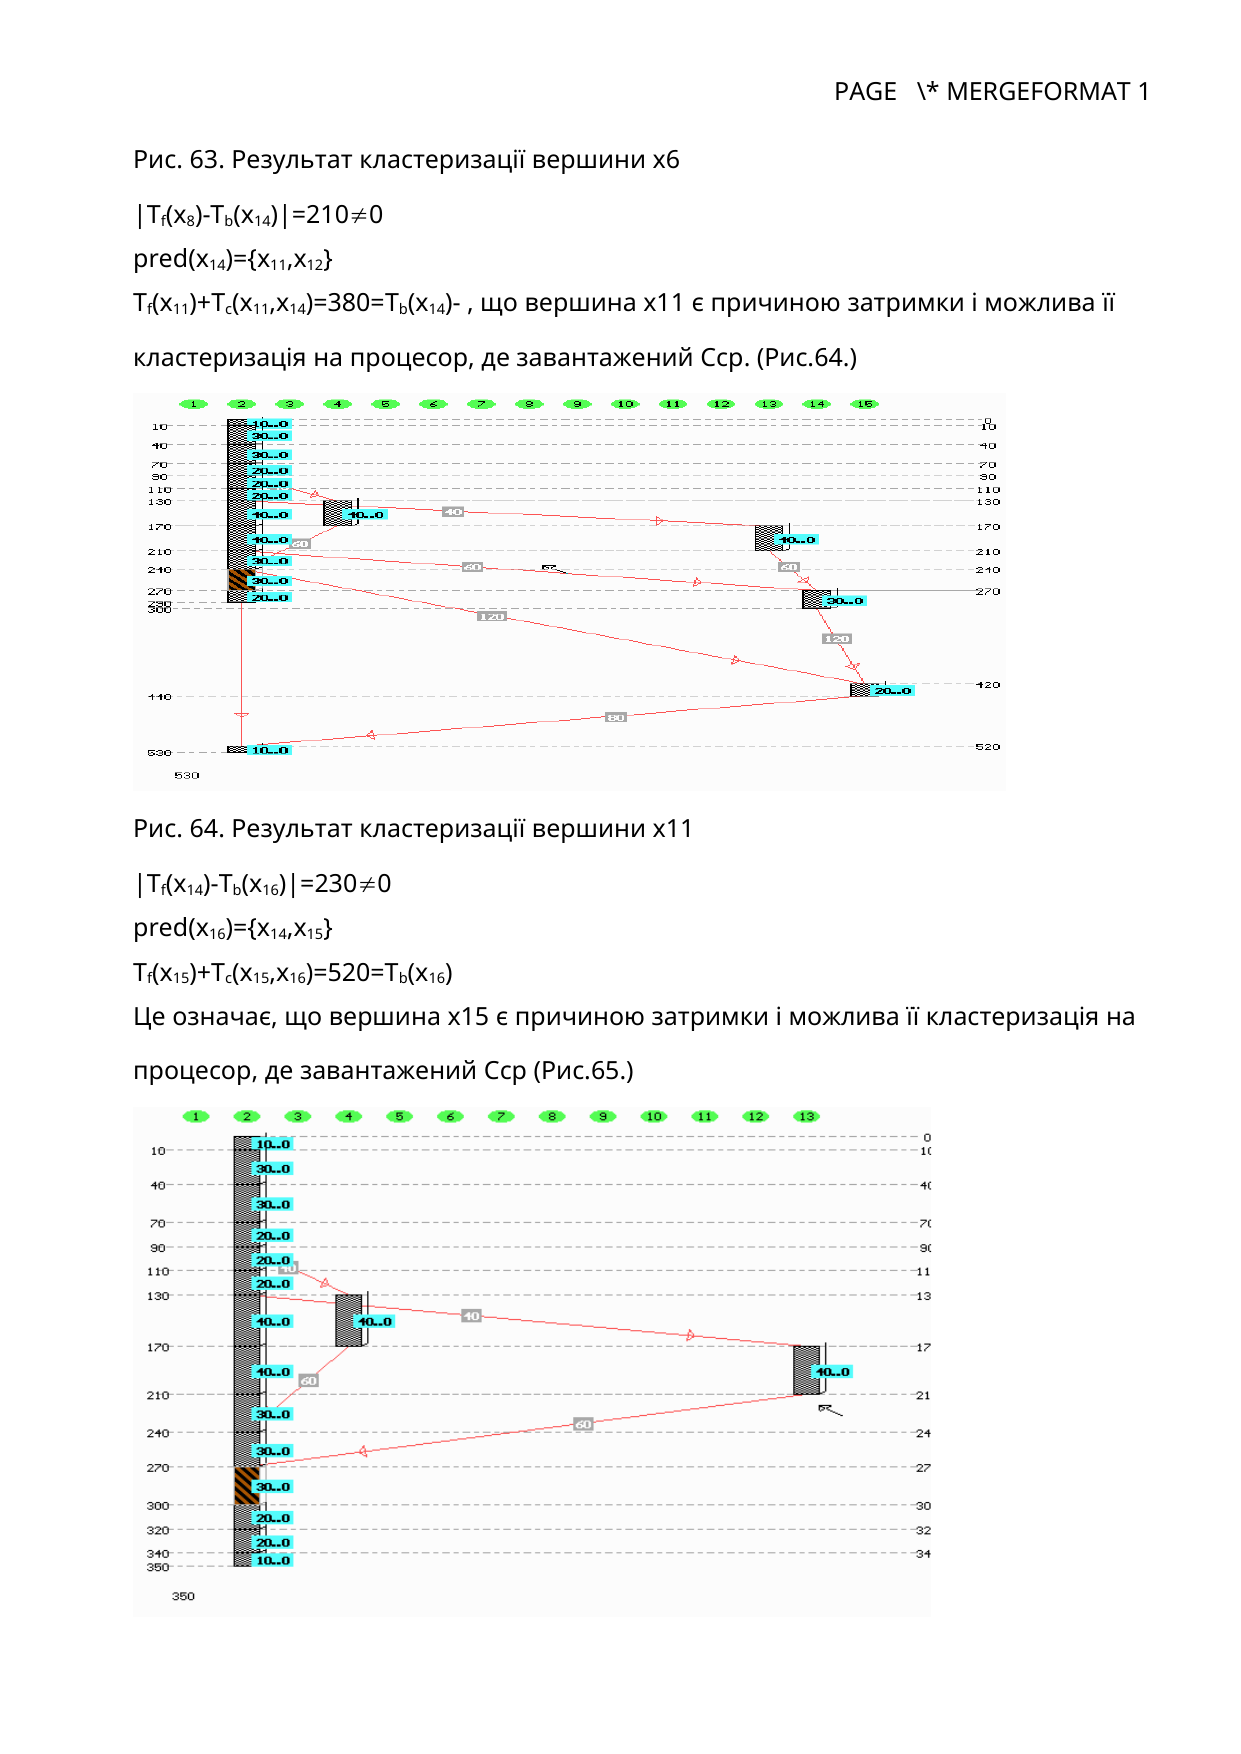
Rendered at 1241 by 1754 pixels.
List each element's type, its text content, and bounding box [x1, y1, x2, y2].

text Рис. 63. Результат кластеризації вершини х6 [133, 142, 1152, 176]
text Рис. 64. Результат кластеризації вершини х11 [133, 811, 1152, 845]
text |Tf(x8)-Tb(x14)|=2100 [133, 196, 1152, 230]
picture [132, 393, 1007, 791]
text Tf(x11)+Tc(x11,x14)=380=Tb(x14)- , що вершина x11 є причиною затримки і можлива її кластеризація на процесор, де завантажений Сср. (Рис.64.) [133, 285, 1152, 373]
text Це означає, що вершина x15 є причиною затримки і можлива її кластеризація на процесор, де завантажений Сср (Рис.65.) [133, 998, 1152, 1087]
text Tf(x15)+Tc(x15,x16)=520=Tb(x16) [133, 954, 1152, 988]
text pred(x14)={x11,x12} [133, 241, 1152, 275]
picture [132, 1107, 932, 1617]
text pred(x16)={x14,x15} [133, 910, 1152, 944]
text |Tf(x14)-Tb(x16)|=2300 [133, 866, 1152, 900]
